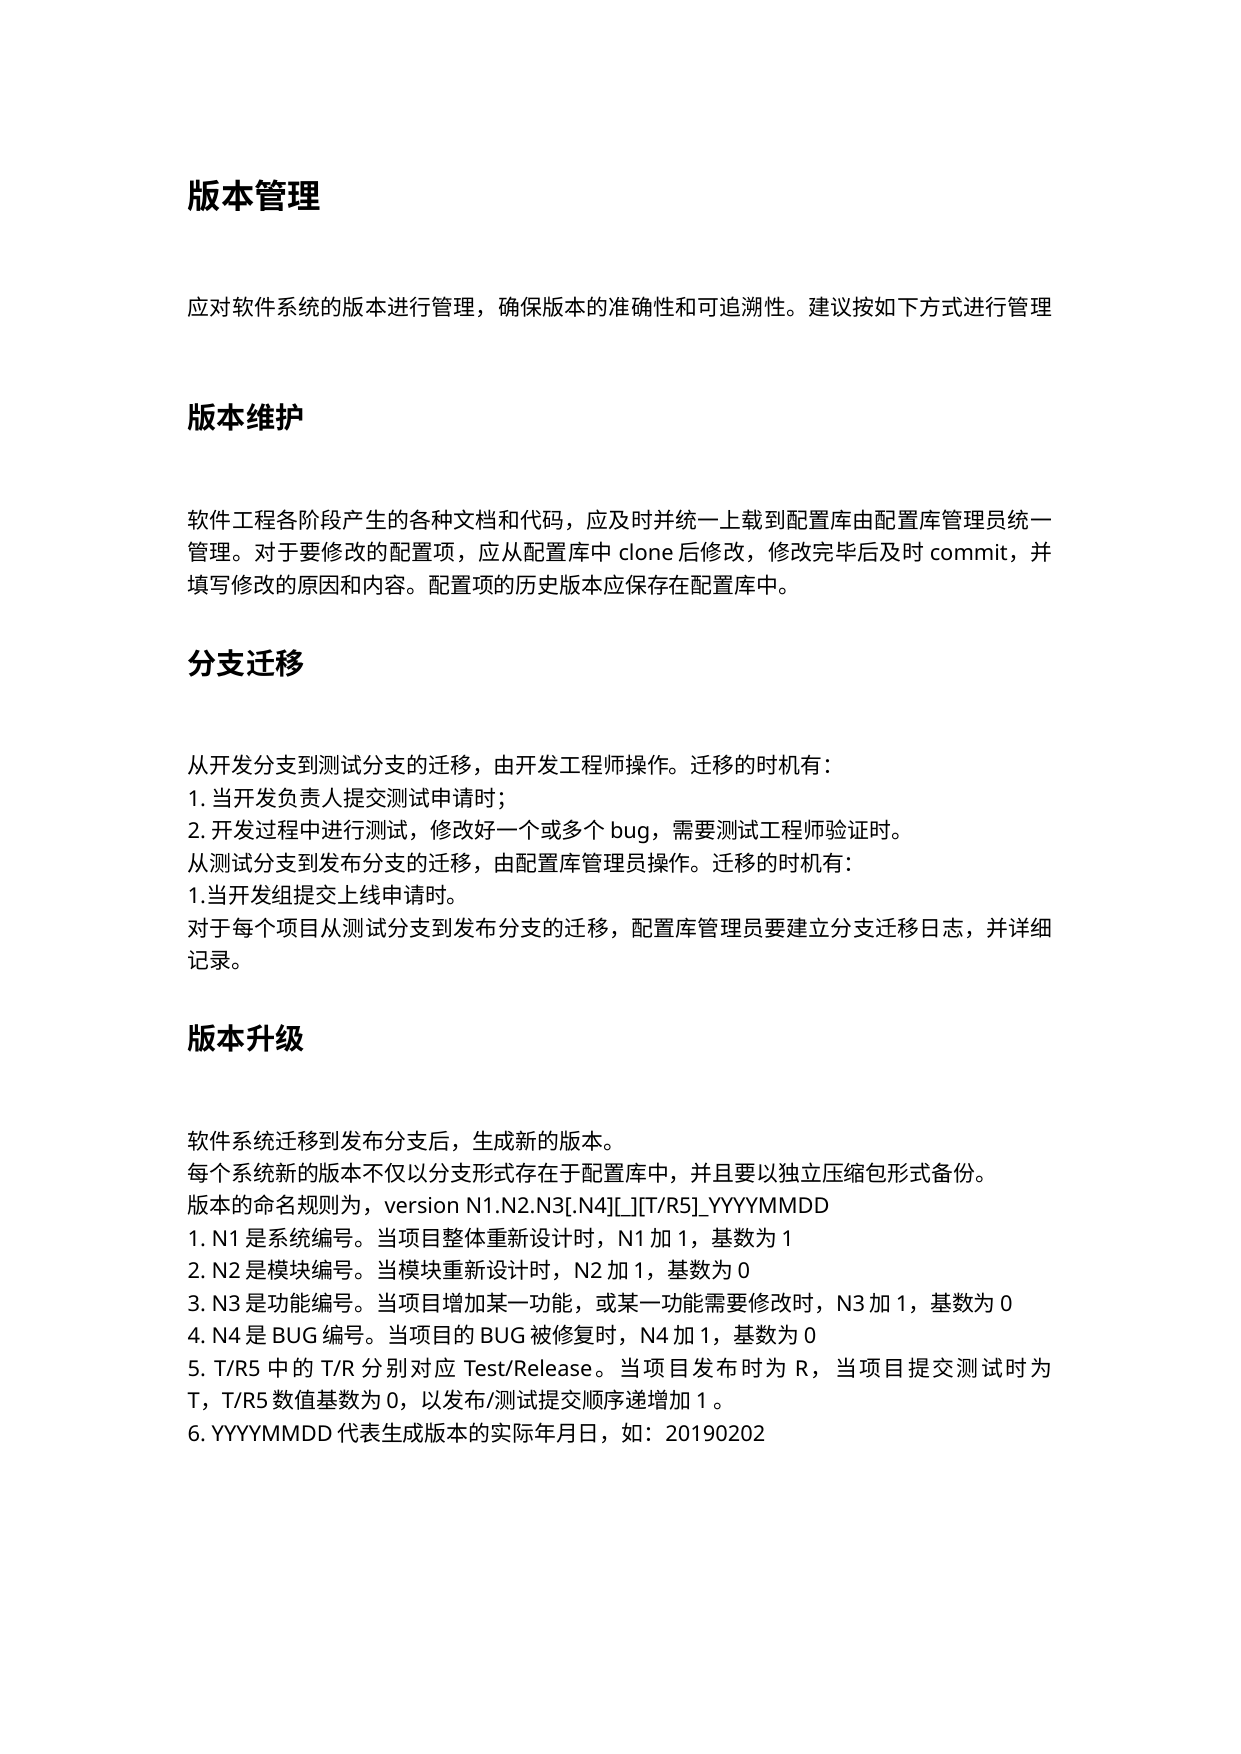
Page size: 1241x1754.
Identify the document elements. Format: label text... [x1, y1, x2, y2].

subtitle 版本升级 [187, 1004, 1053, 1069]
text 从开发分支到测试分支的迁移，由开发工程师操作。迁移的时机有： [187, 748, 1053, 780]
text 1. N1是系统编号。当项目整体重新设计时，N1加1，基数为1 [187, 1221, 1053, 1253]
subtitle 分支迁移 [187, 629, 1053, 694]
text 5. T/R5中的T/R分别对应Test/Release。当项目发布时为R，当项目提交测试时为T，T/R5数值基数为0，以发布/测试提交顺序递增加1 。 [187, 1351, 1053, 1416]
text 4. N4是BUG编号。当项目的BUG被修复时，N4加1，基数为0 [187, 1318, 1053, 1351]
text 版本的命名规则为，version N1.N2.N3[.N4][_][T/R5]_YYYYMMDD [187, 1188, 1053, 1221]
text 应对软件系统的版本进行管理，确保版本的准确性和可追溯性。建议按如下方式进行管理。 [187, 289, 1053, 354]
text 从测试分支到发布分支的迁移，由配置库管理员操作。迁移的时机有： [187, 845, 1053, 878]
subtitle 版本管理 [187, 162, 1053, 227]
text 1.当开发组提交上线申请时。 [187, 878, 1053, 910]
text 3. N3是功能编号。当项目增加某一功能，或某一功能需要修改时，N3加1，基数为0 [187, 1286, 1053, 1318]
text 2. 开发过程中进行测试，修改好一个或多个bug，需要测试工程师验证时。 [187, 813, 1053, 845]
text 软件工程各阶段产生的各种文档和代码，应及时并统一上载到配置库由配置库管理员统一管理。对于要修改的配置项，应从配置库中clone后修改，修改完毕后及时commit，并填写修改的原因和内容。配置项的历史版本应保存在配置库中。 [187, 502, 1053, 600]
text 软件系统迁移到发布分支后，生成新的版本。 [187, 1123, 1053, 1156]
text 6. YYYYMMDD代表生成版本的实际年月日，如：20190202 [187, 1416, 1053, 1448]
text 2. N2是模块编号。当模块重新设计时，N2加1，基数为0 [187, 1253, 1053, 1286]
text 对于每个项目从测试分支到发布分支的迁移，配置库管理员要建立分支迁移日志，并详细记录。 [187, 910, 1053, 975]
text 1. 当开发负责人提交测试申请时； [187, 780, 1053, 813]
text 每个系统新的版本不仅以分支形式存在于配置库中，并且要以独立压缩包形式备份。 [187, 1156, 1053, 1188]
subtitle 版本维护 [187, 383, 1053, 448]
